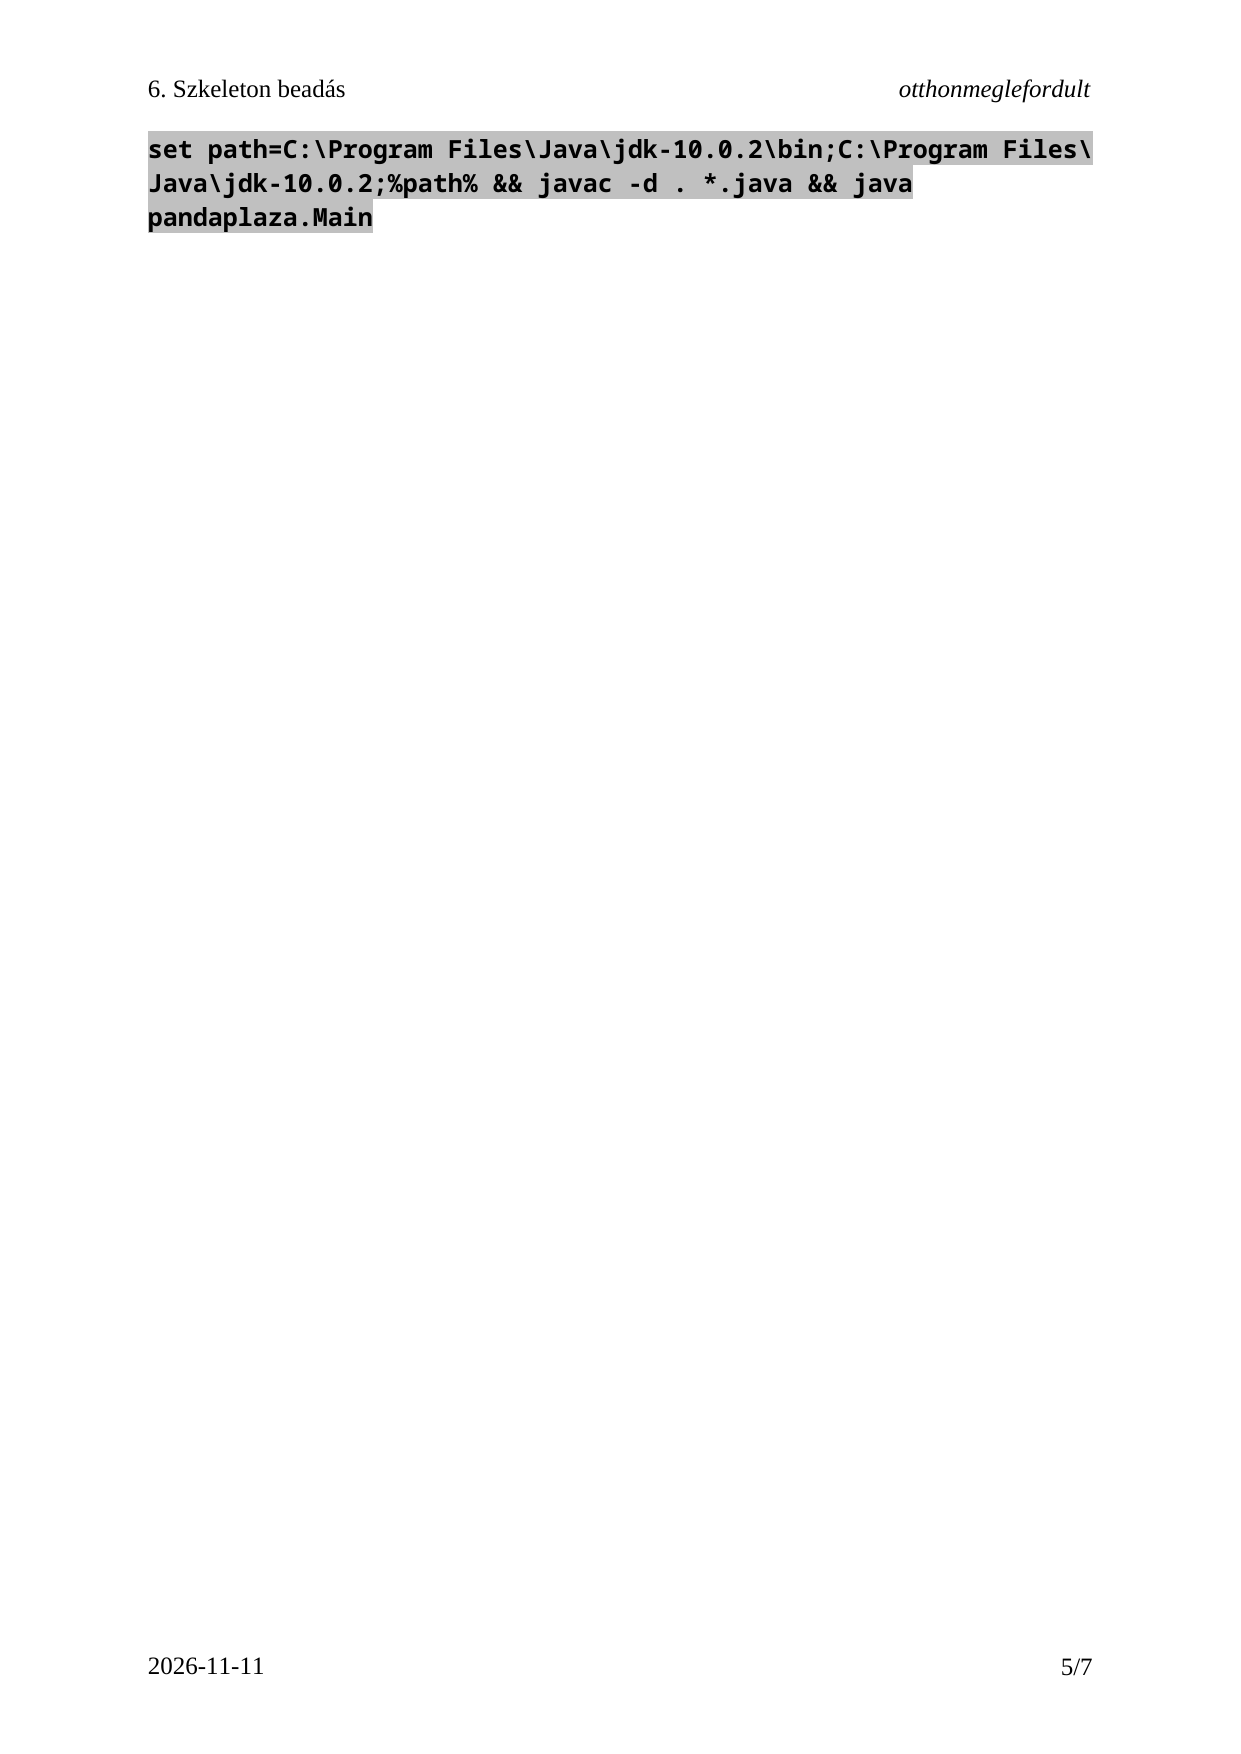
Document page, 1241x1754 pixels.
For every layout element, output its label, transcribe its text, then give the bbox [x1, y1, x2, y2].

text set path=C:\Program Files\Java\jdk-10.0.2\bin;C:\Program Files\Java\jdk-10.0.2;%path% && javac -d . *.java && java pandaplaza.Main [373, 165, 1093, 233]
